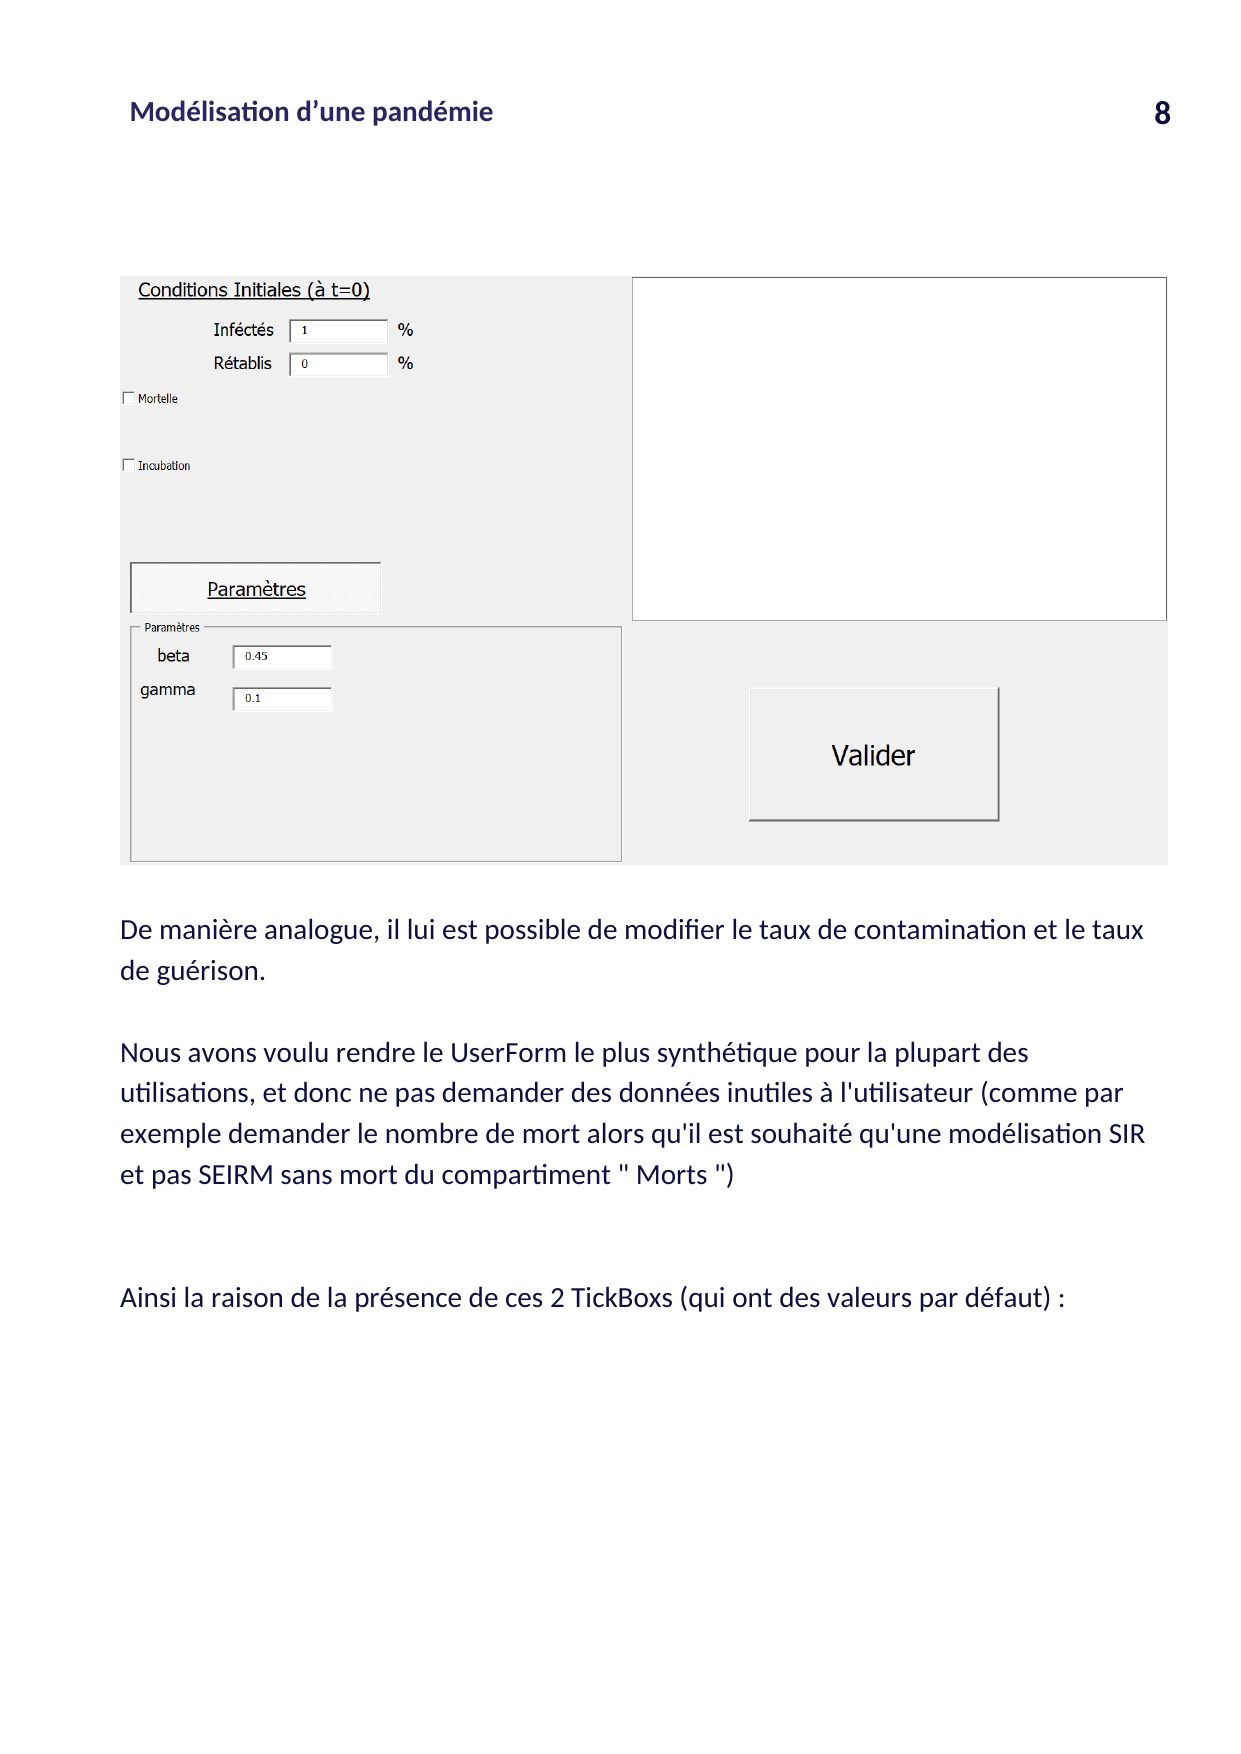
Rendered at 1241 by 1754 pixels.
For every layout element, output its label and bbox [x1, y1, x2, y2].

table_cell [120, 865, 1168, 1361]
picture [120, 276, 1168, 865]
